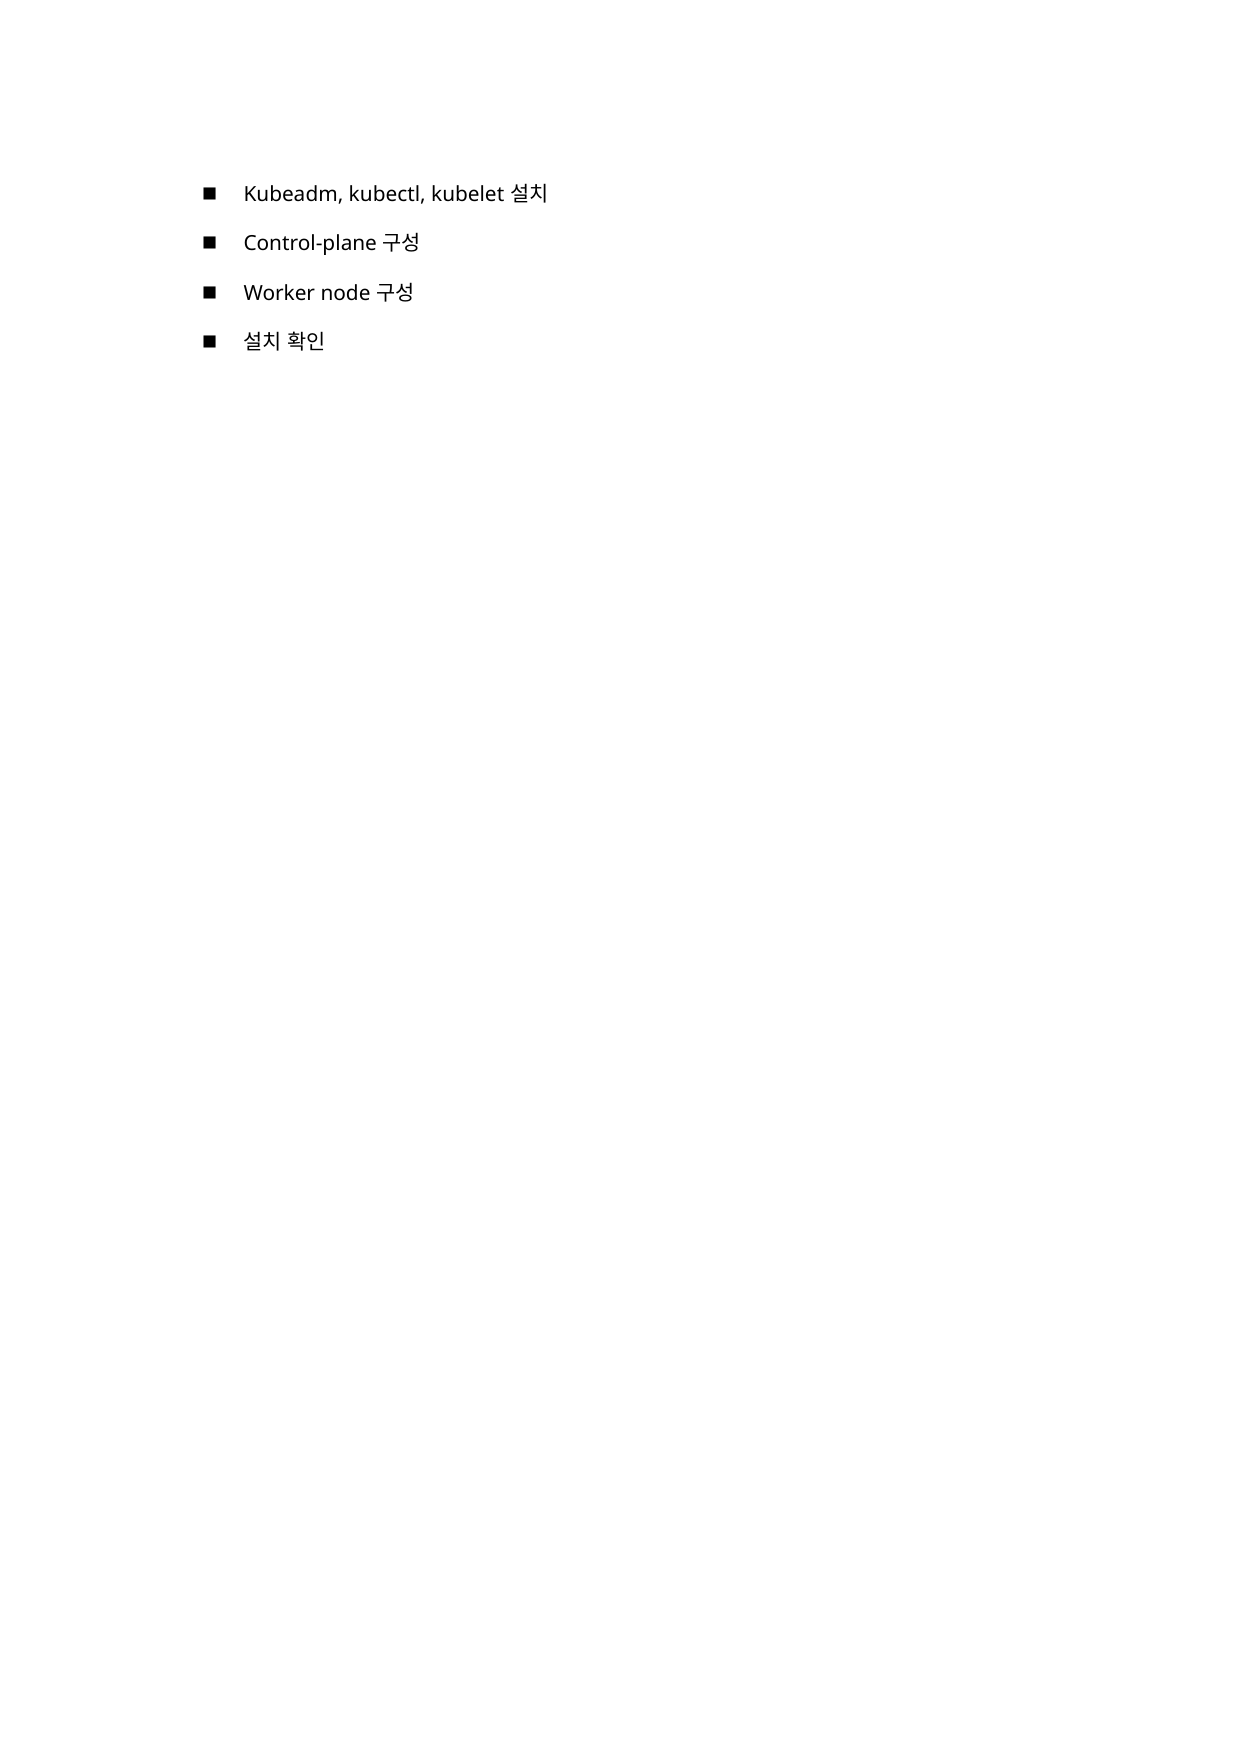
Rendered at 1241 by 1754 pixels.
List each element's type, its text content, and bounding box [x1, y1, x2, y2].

list Worker node 구성 [202, 276, 1090, 306]
list 설치 확인 [202, 325, 1090, 356]
list Kubeadm, kubectl, kubelet 설치 [202, 177, 1090, 207]
list Control-plane 구성 [202, 227, 1090, 257]
